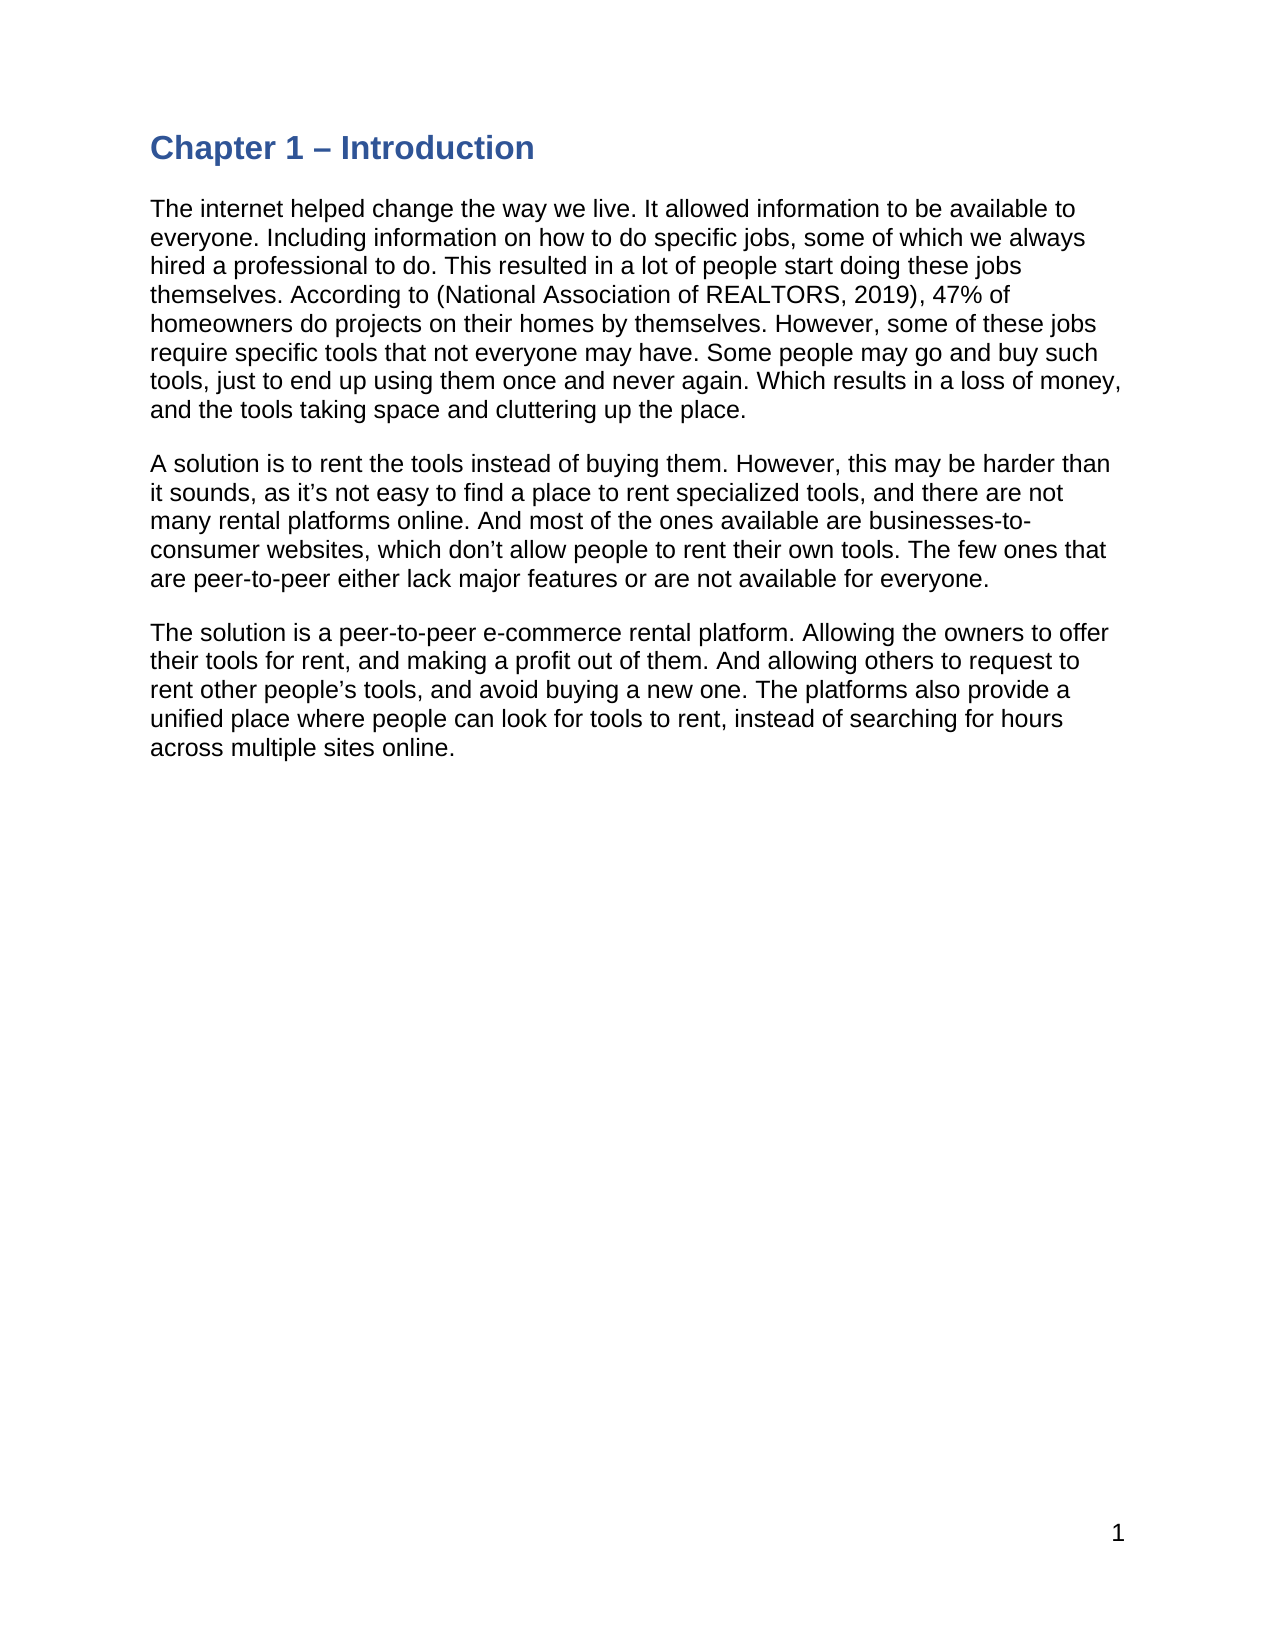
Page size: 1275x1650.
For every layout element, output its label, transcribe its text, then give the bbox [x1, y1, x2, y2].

text The internet helped change the way we live. It allowed information to be available to everyone. Including information on how to do specific jobs, some of which we always hired a professional to do. This resulted in a lot of people start doing these jobs themselves. According to , 47% of homeowners do projects on their homes by themselves. However, some of these jobs require specific tools that not everyone may have. Some people may go and buy such tools, just to end up using them once and never again. Which results in a loss of money, and the tools taking space and cluttering up the place. [150, 194, 1125, 424]
text The solution is a peer-to-peer e-commerce rental platform. Allowing the owners to offer their tools for rent, and making a profit out of them. And allowing others to request to rent other people’s tools, and avoid buying a new one. The platforms also provide a unified place where people can look for tools to rent, instead of searching for hours across multiple sites online. [150, 618, 1125, 761]
subtitle Chapter 1 – Introduction [150, 128, 1125, 167]
text A solution is to rent the tools instead of buying them. However, this may be harder than it sounds, as it’s not easy to find a place to rent specialized tools, and there are not many rental platforms online. And most of the ones available are businesses-to-consumer websites, which don’t allow people to rent their own tools. The few ones that are peer-to-peer either lack major features or are not available for everyone. [150, 449, 1125, 593]
